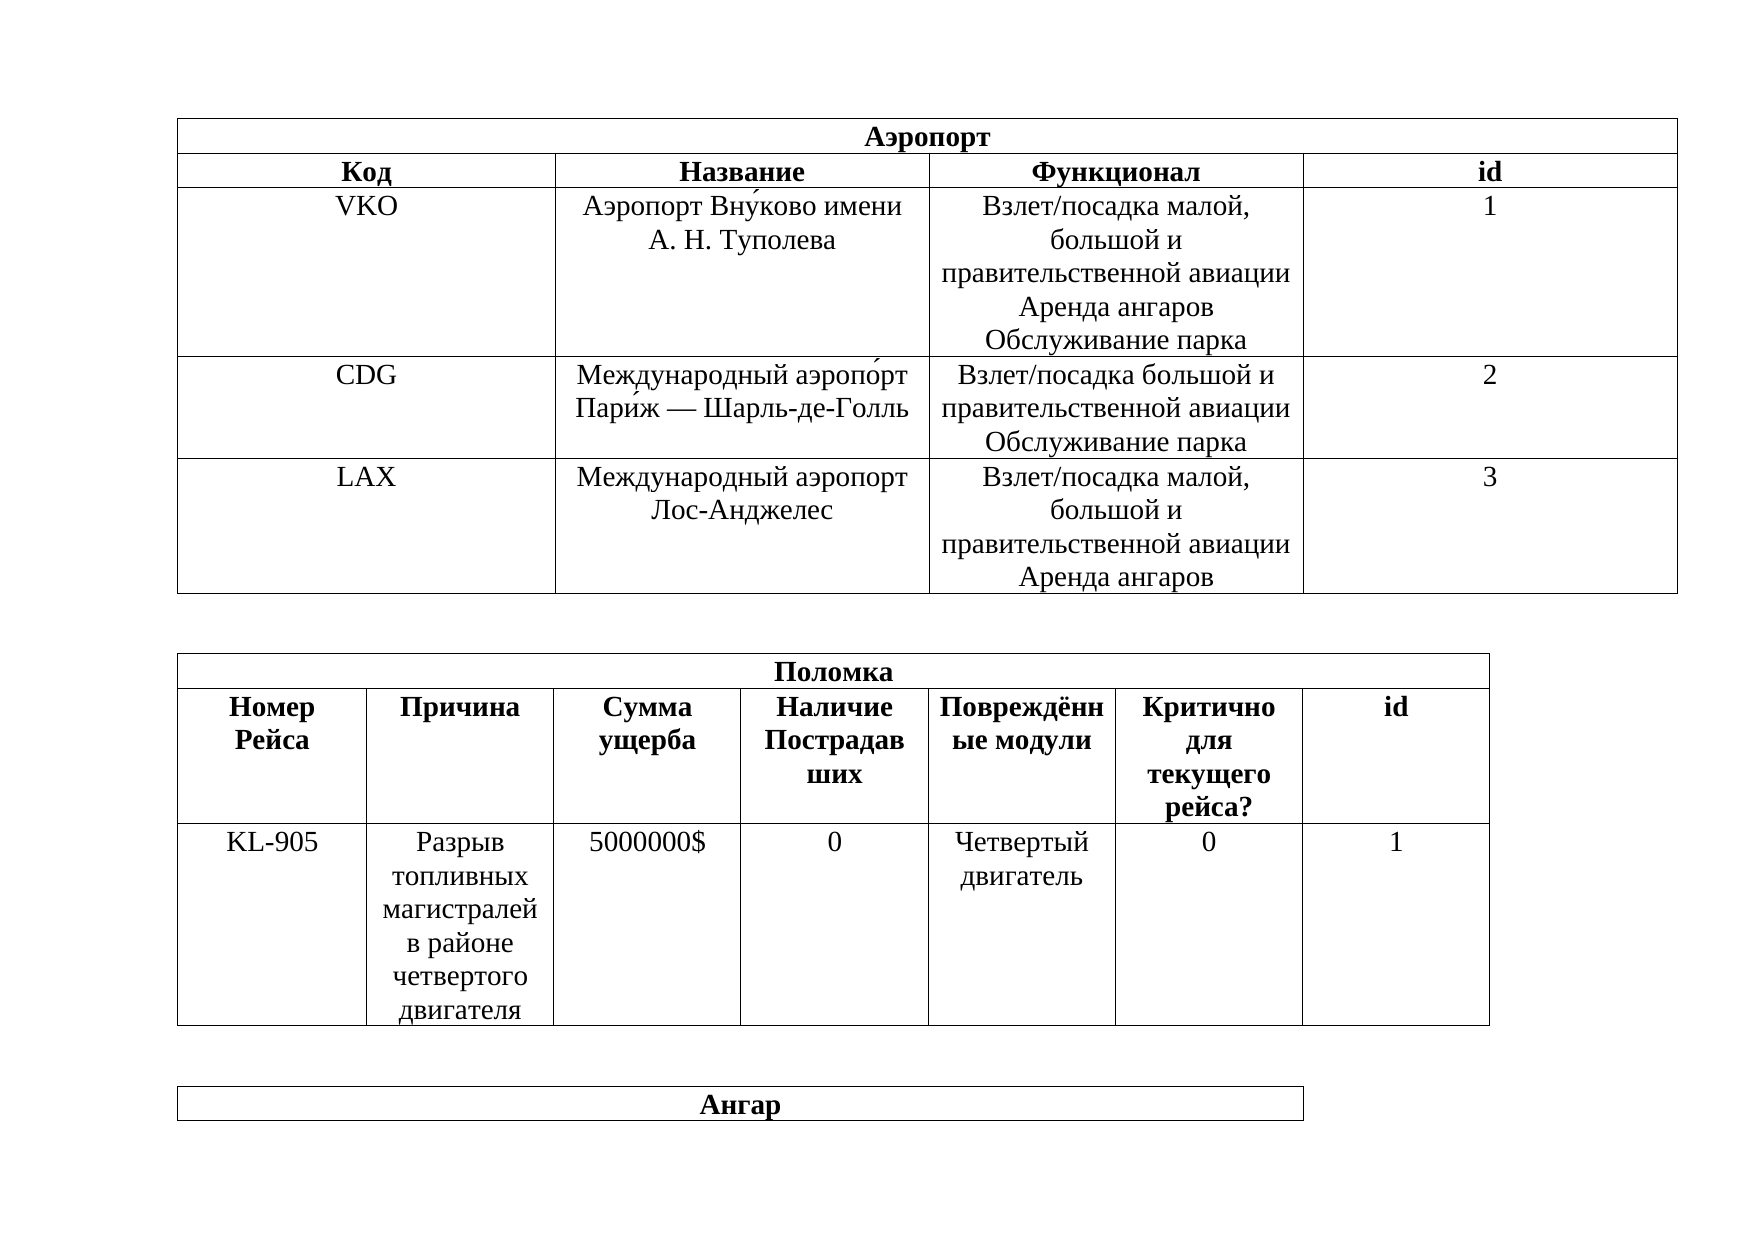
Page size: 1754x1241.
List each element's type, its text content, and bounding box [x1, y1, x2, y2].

table_cell 0 [741, 824, 928, 1025]
table_header Поломка [178, 654, 1489, 688]
table_cell Повреждённые модули [929, 689, 1115, 823]
table_cell Международный аэропо́рт Пари́ж — Шарль-де-Голль [556, 357, 929, 458]
table_cell 2 [1304, 357, 1677, 458]
table_cell Сумма ущерба [554, 689, 740, 823]
table_cell Разрыв топливных магистралей в районе четвертого двигателя [367, 824, 553, 1025]
table_cell id [1304, 154, 1677, 187]
table_cell LAX [178, 459, 555, 593]
table_cell Взлет/посадка малой, большой и правительственной авиации Аренда ангаров Обслуживание парка [930, 188, 1303, 356]
table_cell Взлет/посадка большой и правительственной авиации Обслуживание парка [930, 357, 1303, 458]
table_cell Код [178, 154, 555, 187]
table_cell Четвертый двигатель [929, 824, 1115, 1025]
table_cell Наличие Пострадавших [741, 689, 928, 823]
table_cell Номер Рейса [178, 689, 366, 823]
table_cell Функционал [930, 154, 1303, 187]
table_cell Критично для текущего рейса? [1116, 689, 1302, 823]
table_cell Международный аэропорт Лос-Анджелес [556, 459, 929, 593]
table_cell Аэропорт Вну́ково имени А. Н. Туполева [556, 188, 929, 356]
table_cell id [1303, 689, 1489, 823]
table_cell 0 [1116, 824, 1302, 1025]
table_cell 3 [1304, 459, 1677, 593]
table_cell CDG [178, 357, 555, 458]
table_cell Причина [367, 689, 553, 823]
table_cell 1 [1303, 824, 1489, 1025]
table_cell KL-905 [178, 824, 366, 1025]
table_cell 5000000$ [554, 824, 740, 1025]
table_header Ангар [178, 1087, 1303, 1120]
table_header Аэропорт [178, 119, 1677, 153]
table_cell Взлет/посадка малой, большой и правительственной авиации Аренда ангаров [930, 459, 1303, 593]
table_cell 1 [1304, 188, 1677, 356]
table_cell Название [556, 154, 929, 187]
table_cell VKO [178, 188, 555, 356]
